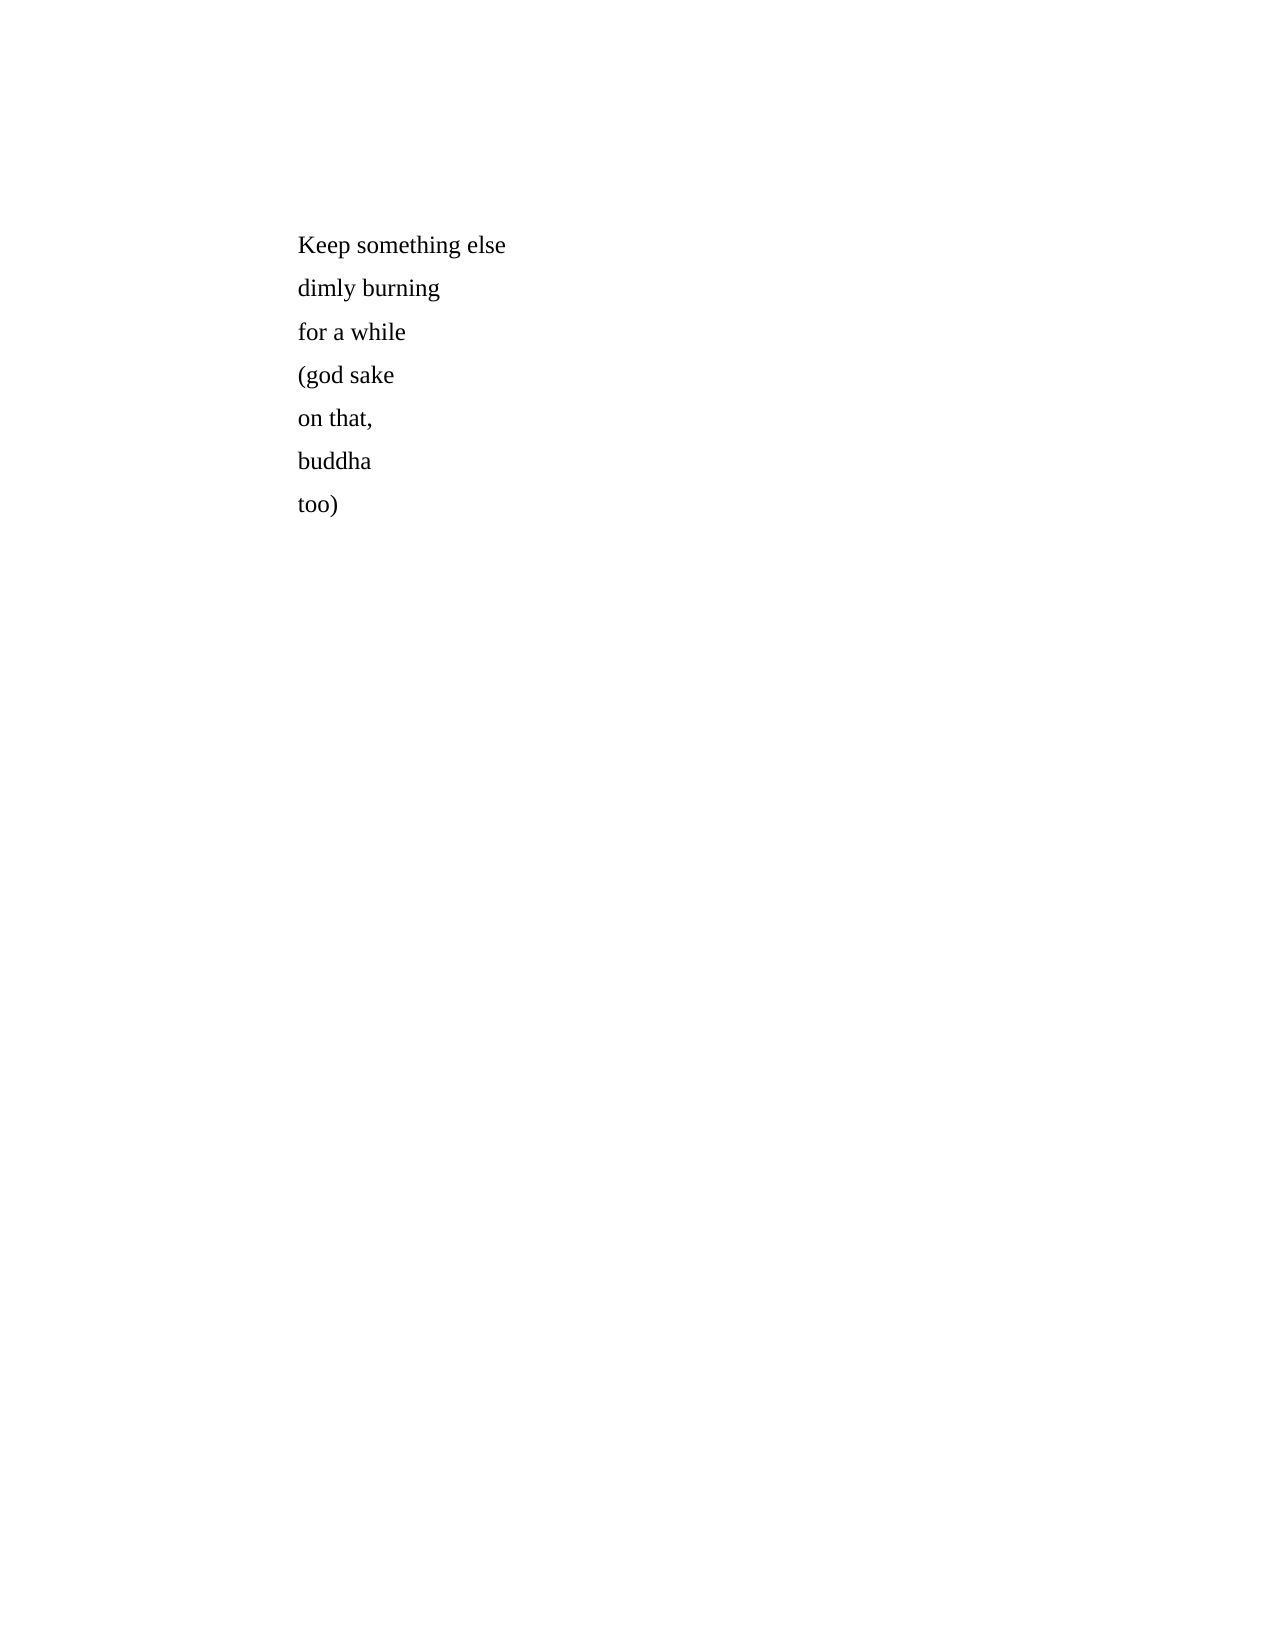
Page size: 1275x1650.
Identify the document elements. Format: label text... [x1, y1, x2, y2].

text dimly burning [298, 273, 1154, 302]
text for a while [298, 317, 1154, 345]
text on that, [298, 403, 1154, 432]
text too) [298, 489, 1154, 518]
text buddha [298, 446, 1154, 475]
text (god sake [298, 360, 1154, 388]
text Keep something else [298, 230, 1154, 259]
